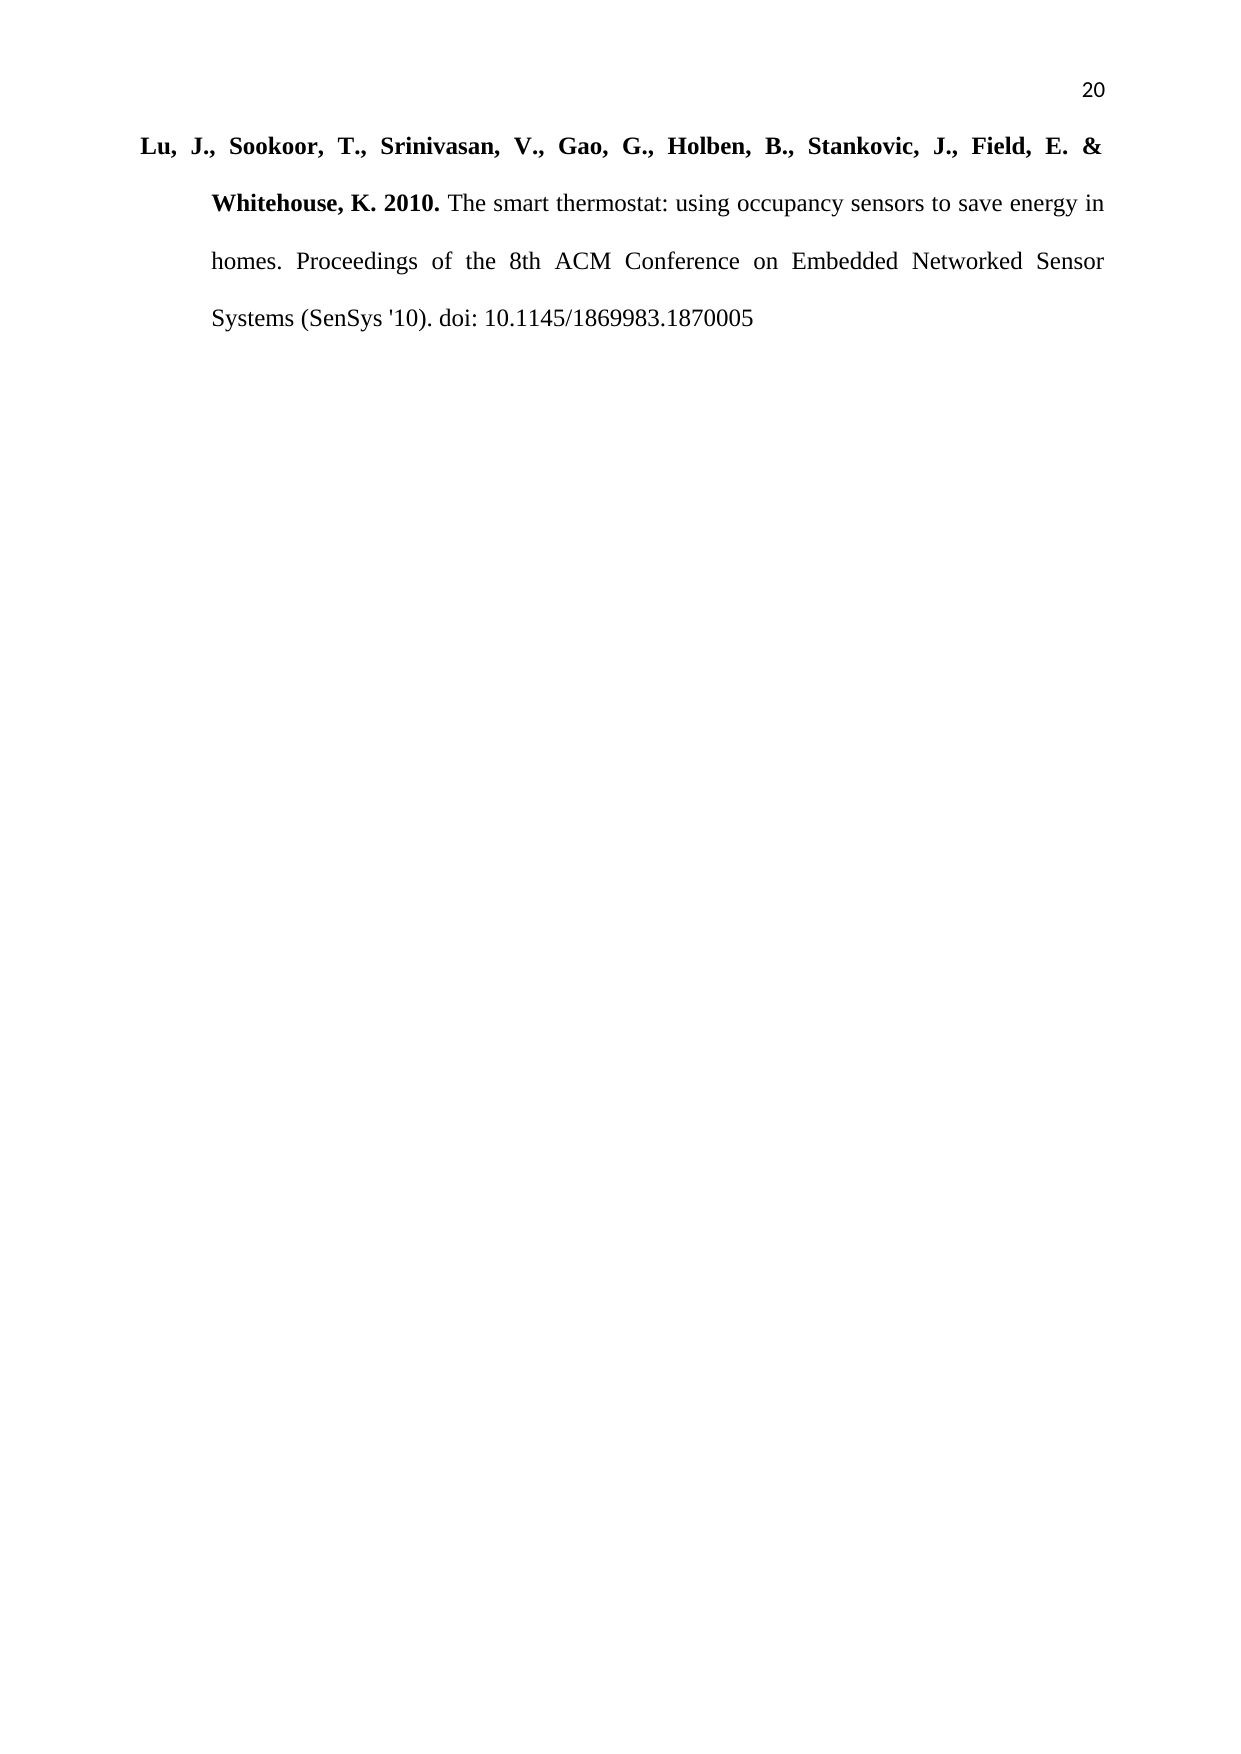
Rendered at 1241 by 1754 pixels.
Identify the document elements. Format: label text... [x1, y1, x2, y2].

text Lu, J., Sookoor, T., Srinivasan, V., Gao, G., Holben, B., Stankovic, J., Field, E. & Whitehouse, K. 2010. The smart thermostat: using occupancy sensors to save energy in homes. Proceedings of the 8th ACM Conference on Embedded Networked Sensor Systems (SenSys '10). doi: 10.1145/1869983.1870005 [140, 131, 1105, 332]
